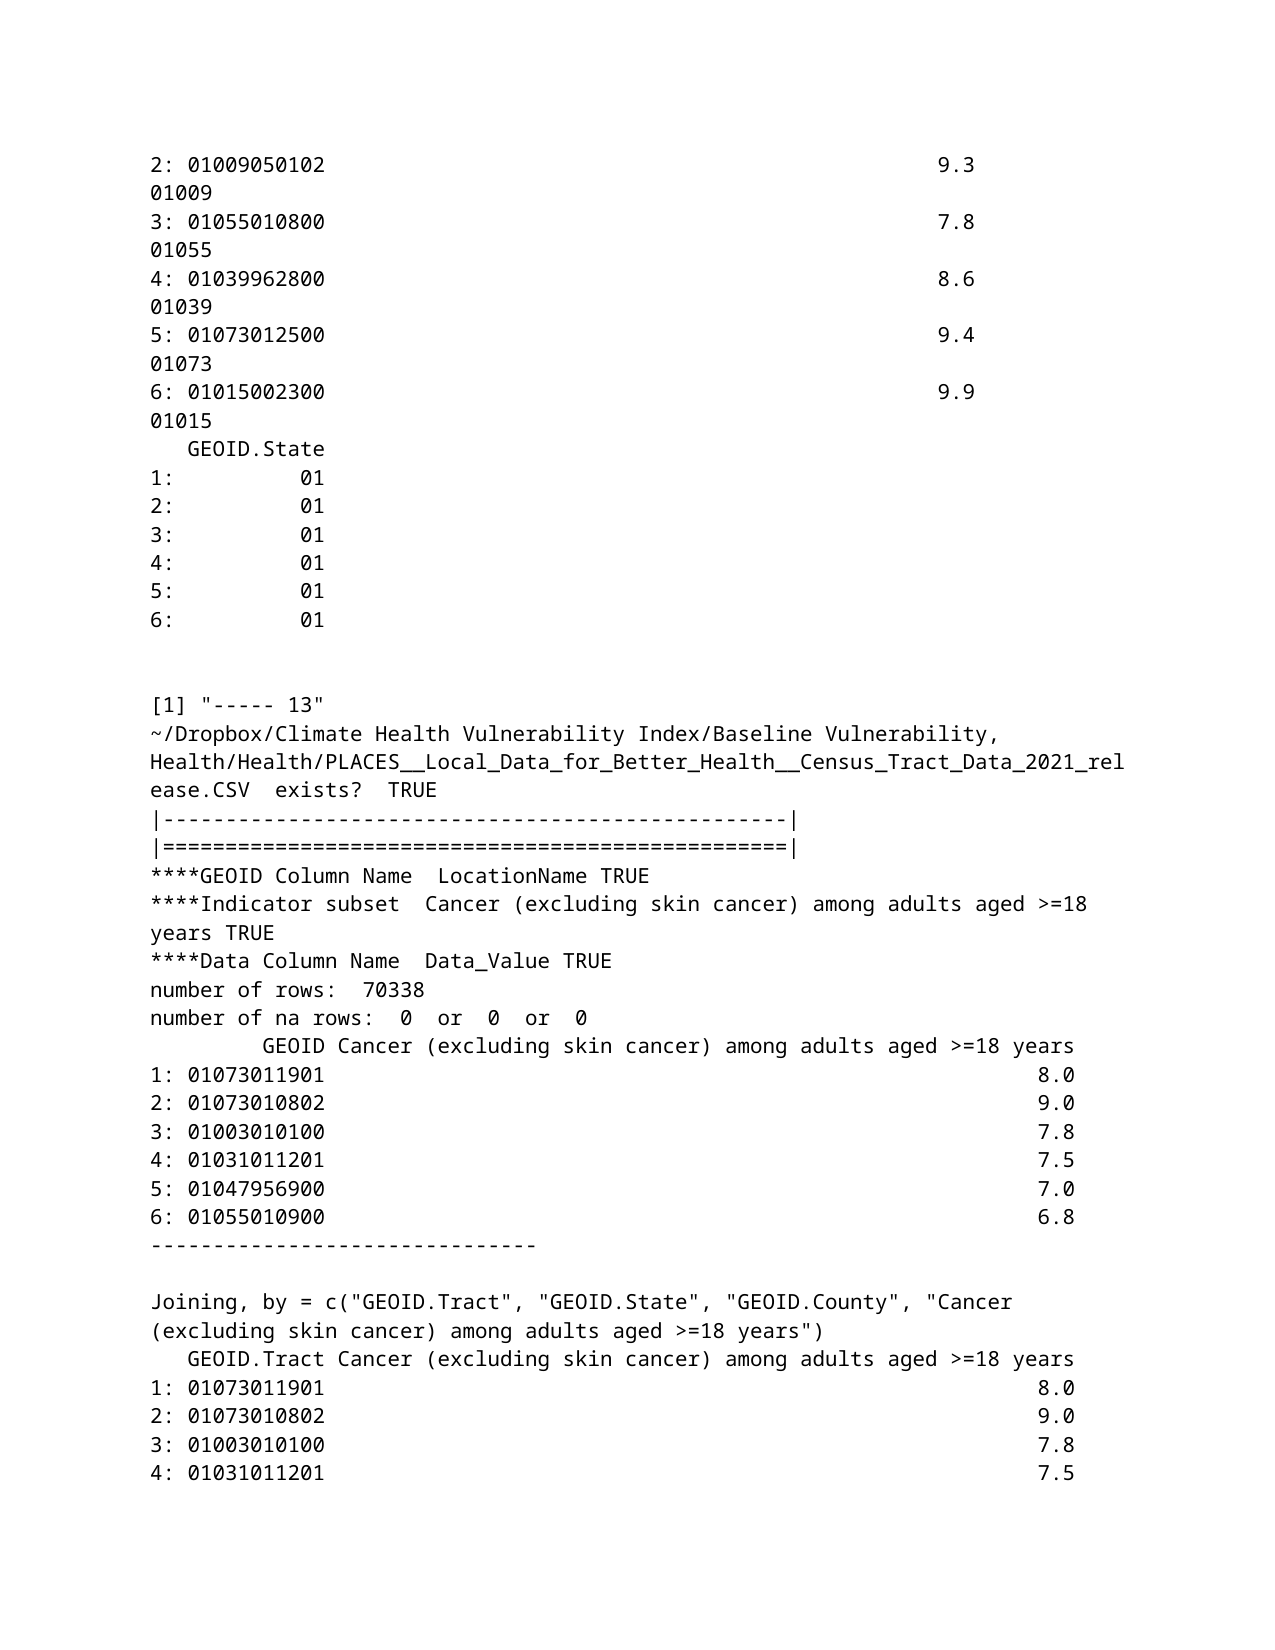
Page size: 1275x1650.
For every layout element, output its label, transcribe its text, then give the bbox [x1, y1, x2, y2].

text number of na rows: 0 or 0 or 0 [150, 1003, 1125, 1032]
text 6: 01 [150, 605, 1125, 633]
text |==================================================| [150, 832, 1125, 861]
text [1] "----- 13" [150, 690, 1125, 719]
text 2: 01009050102 9.3 01009 [150, 150, 1125, 207]
text |--------------------------------------------------| [150, 804, 1125, 832]
text ****Indicator subset Cancer (excluding skin cancer) among adults aged >=18 years TRUE [150, 889, 1125, 946]
text 5: 01073012500 9.4 01073 [150, 321, 1125, 377]
text ~/Dropbox/Climate Health Vulnerability Index/Baseline Vulnerability, Health/Health/PLACES__Local_Data_for_Better_Health__Census_Tract_Data_2021_release.CSV exists? TRUE [150, 719, 1125, 804]
text number of rows: 70338 [150, 975, 1125, 1003]
text 3: 01003010100 7.8 [150, 1430, 1125, 1458]
text 6: 01055010900 6.8 [150, 1202, 1125, 1231]
text 6: 01015002300 9.9 01015 [150, 377, 1125, 434]
text GEOID.Tract Cancer (excluding skin cancer) among adults aged >=18 years [150, 1344, 1125, 1373]
text 5: 01047956900 7.0 [150, 1174, 1125, 1202]
text 3: 01 [150, 520, 1125, 548]
text 2: 01073010802 9.0 [150, 1401, 1125, 1430]
text 4: 01039962800 8.6 01039 [150, 264, 1125, 321]
text 1: 01 [150, 463, 1125, 491]
text 5: 01 [150, 577, 1125, 605]
text 3: 01003010100 7.8 [150, 1117, 1125, 1145]
text 1: 01073011901 8.0 [150, 1060, 1125, 1088]
text GEOID Cancer (excluding skin cancer) among adults aged >=18 years [150, 1032, 1125, 1060]
text ------------------------------- [150, 1231, 1125, 1259]
text GEOID.State [150, 434, 1125, 463]
text 1: 01073011901 8.0 [150, 1373, 1125, 1401]
text 4: 01031011201 7.5 [150, 1145, 1125, 1174]
text Joining, by = c("GEOID.Tract", "GEOID.State", "GEOID.County", "Cancer (excluding skin cancer) among adults aged >=18 years") [150, 1287, 1125, 1344]
text ****GEOID Column Name LocationName TRUE [150, 861, 1125, 889]
text 4: 01031011201 7.5 [150, 1458, 1125, 1487]
text 2: 01073010802 9.0 [150, 1088, 1125, 1117]
text 4: 01 [150, 548, 1125, 577]
text 2: 01 [150, 491, 1125, 520]
text 3: 01055010800 7.8 01055 [150, 207, 1125, 264]
text ****Data Column Name Data_Value TRUE [150, 946, 1125, 975]
